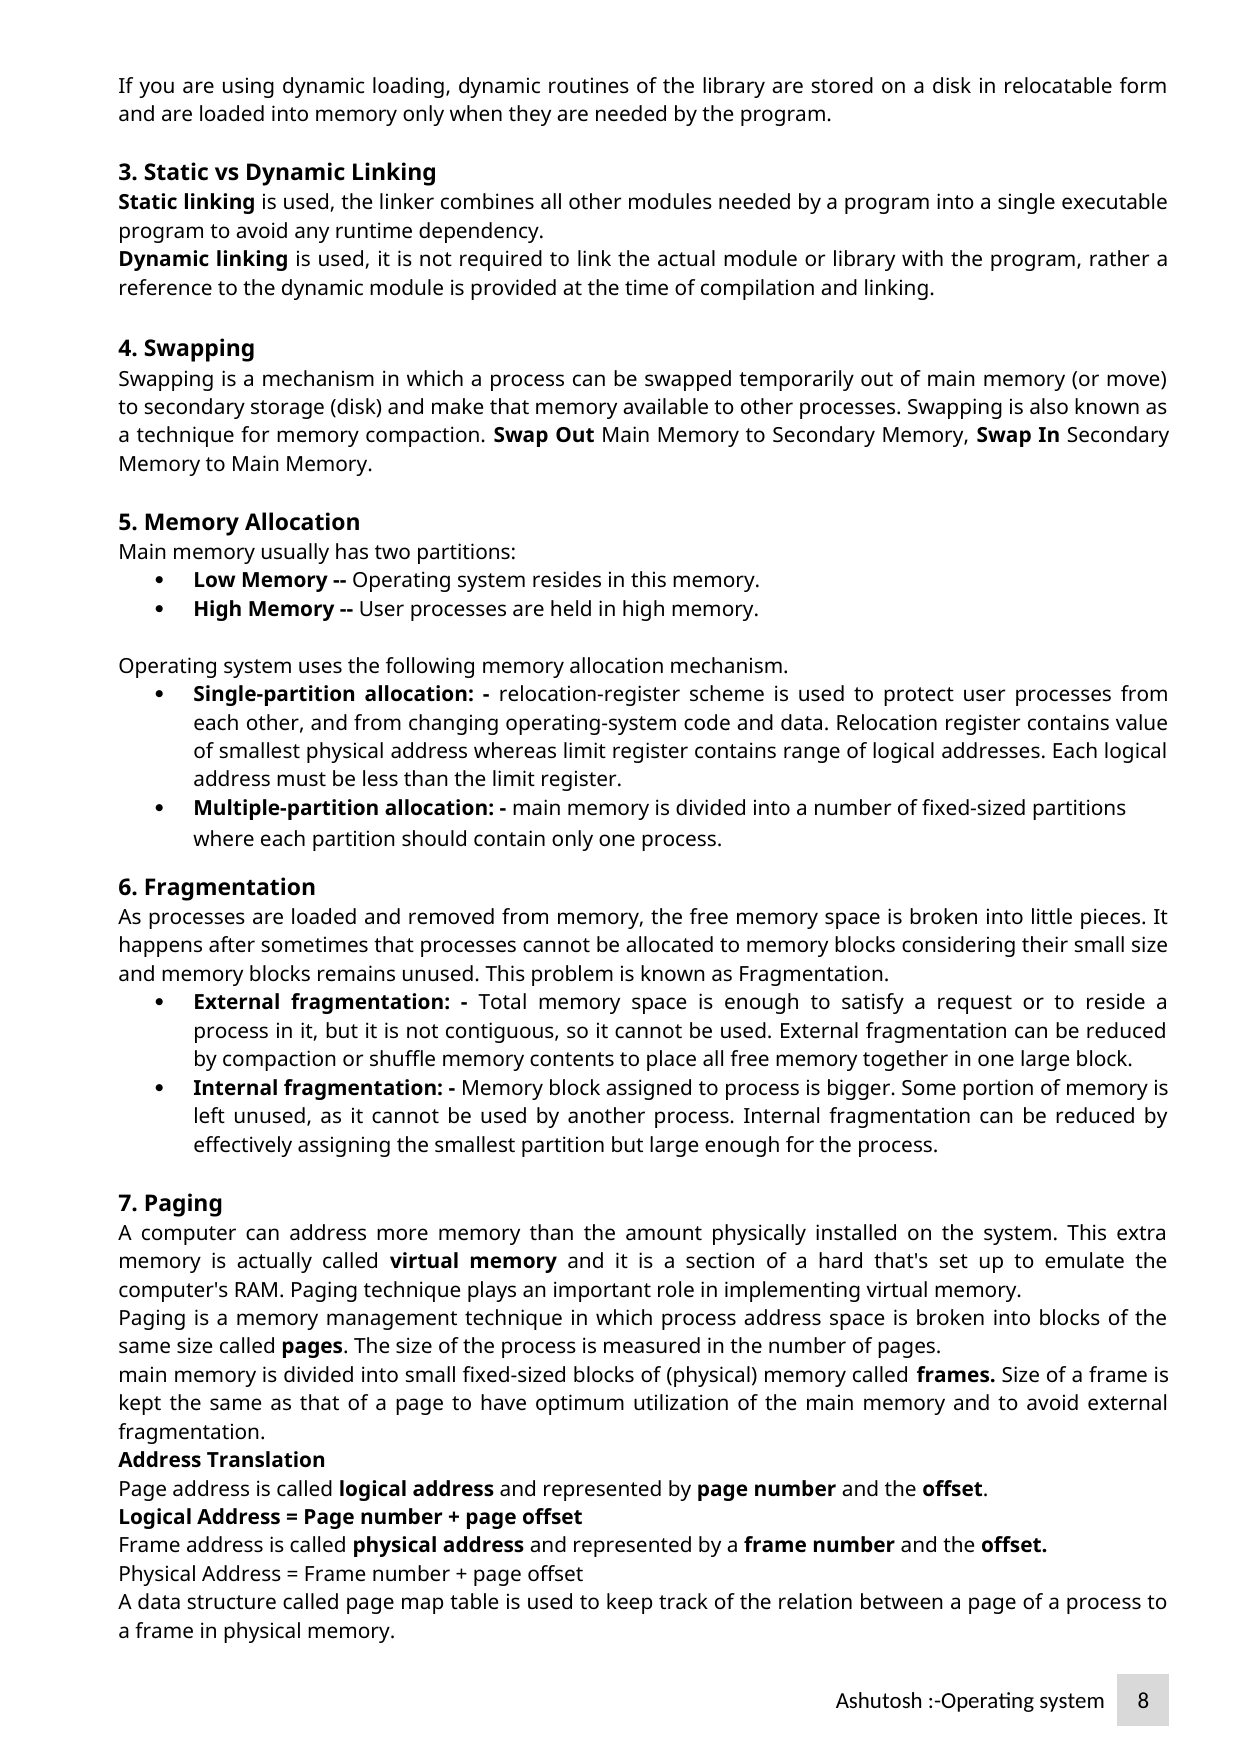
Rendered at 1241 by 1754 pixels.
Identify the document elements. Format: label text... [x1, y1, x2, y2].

text 6. Fragmentation [118, 871, 1169, 902]
text 4. Swapping [118, 332, 1169, 364]
text Main memory usually has two partitions: [118, 537, 1169, 566]
text 3. Static vs Dynamic Linking [118, 156, 1169, 187]
text As processes are loaded and removed from memory, the free memory space is broken into little pieces. It happens after sometimes that processes cannot be allocated to memory blocks considering their small size and memory blocks remains unused. This problem is known as Fragmentation. [118, 902, 1169, 987]
text Logical Address = Page number + page offset [118, 1502, 1169, 1531]
list Internal fragmentation: - Memory block assigned to process is bigger. Some portion of memory is left unused, as it cannot be used by another process. Internal fragmentation can be reduced by effectively assigning the smallest partition but large enough for the process. [156, 1073, 1169, 1158]
list Single-partition allocation: - relocation-register scheme is used to protect user processes from each other, and from changing operating-system code and data. Relocation register contains value of smallest physical address whereas limit register contains range of logical addresses. Each logical address must be less than the limit register. [156, 679, 1169, 793]
text Physical Address = Frame number + page offset [118, 1559, 1169, 1587]
text Frame address is called physical address and represented by a frame number and the offset. [118, 1531, 1169, 1559]
list High Memory -- User processes are held in high memory. [156, 594, 1169, 622]
text Paging is a memory management technique in which process address space is broken into blocks of the same size called pages. The size of the process is measured in the number of pages. [118, 1303, 1169, 1360]
list External fragmentation: - Total memory space is enough to satisfy a request or to reside a process in it, but it is not contiguous, so it cannot be used. External fragmentation can be reduced by compaction or shuffle memory contents to place all free memory together in one large block. [156, 987, 1169, 1073]
list Multiple-partition allocation: - main memory is divided into a number of fixed-sized partitions where each partition should contain only one process. [156, 793, 1169, 852]
text Page address is called logical address and represented by page number and the offset. [118, 1474, 1169, 1502]
list Low Memory -- Operating system resides in this memory. [156, 566, 1169, 594]
text A data structure called page map table is used to keep track of the relation between a page of a process to a frame in physical memory. [118, 1587, 1169, 1644]
text Dynamic linking is used, it is not required to link the actual module or library with the program, rather a reference to the dynamic module is provided at the time of compilation and linking. [118, 244, 1169, 301]
text 5. Memory Allocation [118, 506, 1169, 537]
text A computer can address more memory than the amount physically installed on the system. This extra memory is actually called virtual memory and it is a section of a hard that's set up to emulate the computer's RAM. Paging technique plays an important role in implementing virtual memory. [118, 1218, 1169, 1303]
text 7. Paging [118, 1187, 1169, 1218]
text main memory is divided into small fixed-sized blocks of (physical) memory called frames. Size of a frame is kept the same as that of a page to have optimum utilization of the main memory and to avoid external fragmentation. [118, 1360, 1169, 1445]
text If you are using dynamic loading, dynamic routines of the library are stored on a disk in relocatable form and are loaded into memory only when they are needed by the program. [118, 71, 1169, 128]
text Static linking is used, the linker combines all other modules needed by a program into a single executable program to avoid any runtime dependency. [118, 187, 1169, 244]
text Swapping is a mechanism in which a process can be swapped temporarily out of main memory (or move) to secondary storage (disk) and make that memory available to other processes. Swapping is also known as a technique for memory compaction. Swap Out Main Memory to Secondary Memory, Swap In Secondary Memory to Main Memory. [118, 364, 1169, 477]
text Address Translation [118, 1445, 1169, 1474]
text Operating system uses the following memory allocation mechanism. [118, 651, 1169, 679]
